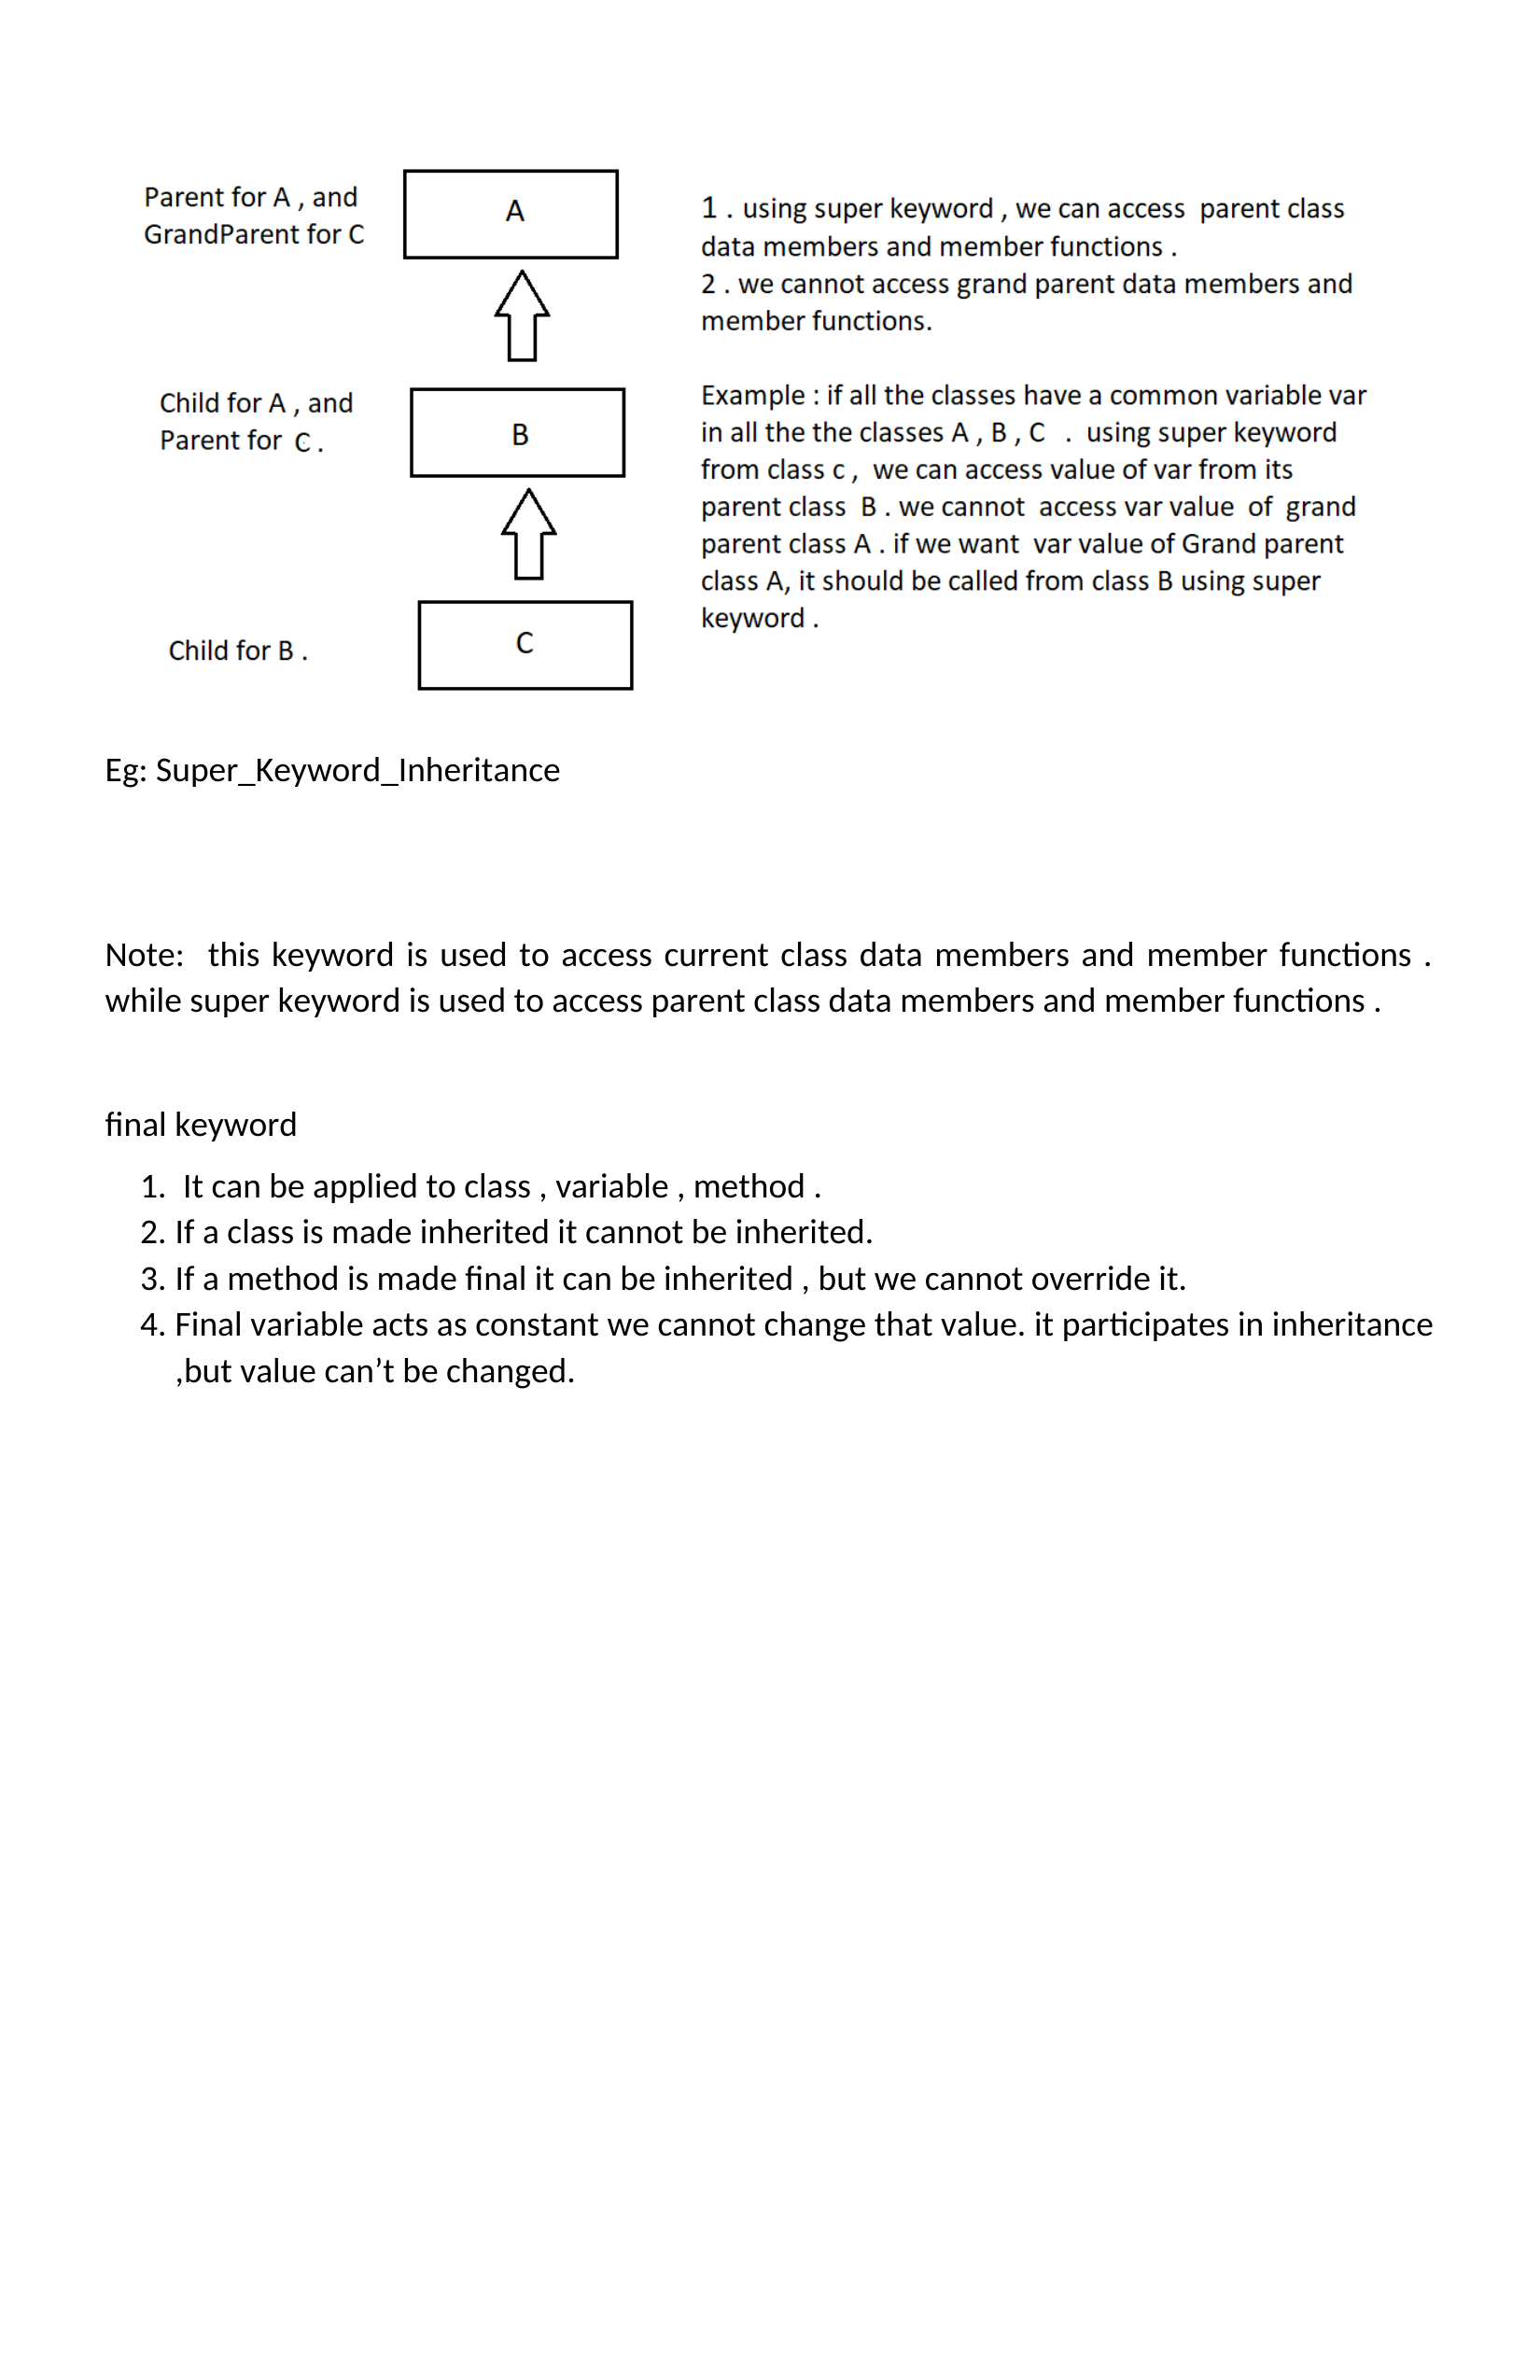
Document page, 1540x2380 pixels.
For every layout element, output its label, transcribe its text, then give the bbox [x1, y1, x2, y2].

text Note: this keyword is used to access current class data members and member functions . while super keyword is used to access parent class data members and member functions . [105, 932, 1435, 1021]
list If a method is made final it can be inherited , but we cannot override it. [140, 1256, 1435, 1299]
list Final variable acts as constant we cannot change that value. it participates in inheritance ,but value can’t be changed. [140, 1302, 1435, 1392]
list If a class is made inherited it cannot be inherited. [140, 1210, 1435, 1253]
picture [105, 140, 1435, 730]
text Eg: Super_Keyword_Inheritance [105, 748, 1435, 790]
list It can be applied to class , variable , method . [140, 1164, 1435, 1207]
text final keyword [105, 1102, 1435, 1145]
